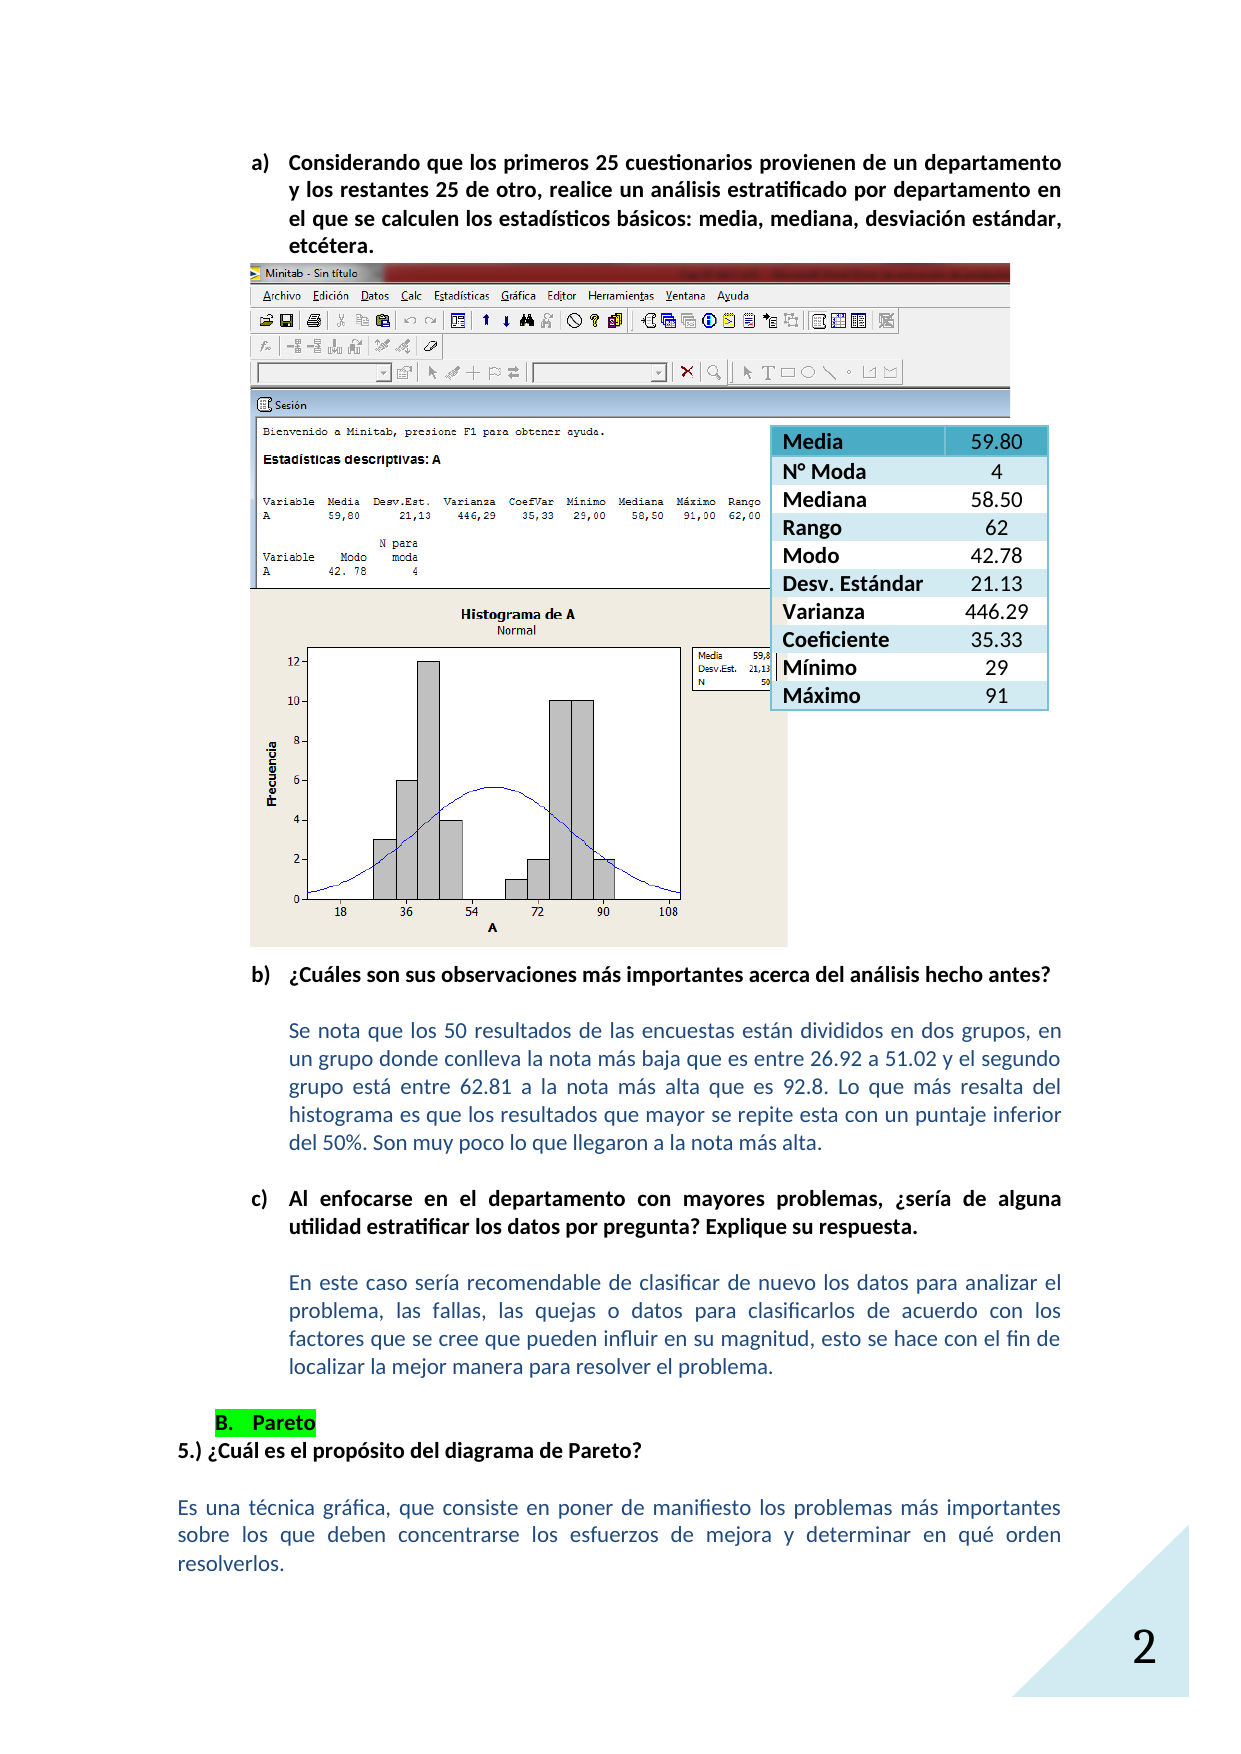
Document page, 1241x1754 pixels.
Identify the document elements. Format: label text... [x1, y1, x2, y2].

list Considerando que los primeros 25 cuestionarios provienen de un departamento y los restantes 25 de otro, realice un análisis estratificado por departamento en el que se calculen los estadísticos básicos: media, mediana, desviación estándar, etcétera. [251, 148, 1063, 260]
table_cell Desv. Estándar [772, 569, 945, 597]
list Pareto [215, 1408, 1063, 1437]
table_cell 21.13 [945, 569, 1047, 597]
table_cell Mínimo [772, 653, 945, 681]
table_cell Mediana [772, 485, 945, 513]
list En este caso sería recomendable de clasificar de nuevo los datos para analizar el problema, las fallas, las quejas o datos para clasificarlos de acuerdo con los factores que se cree que pueden influir en su magnitud, esto se hace con el fin de localizar la mejor manera para resolver el problema. [288, 1268, 1063, 1381]
picture [250, 263, 1011, 947]
table_cell 62 [945, 513, 1047, 541]
list Al enfocarse en el departamento con mayores problemas, ¿sería de alguna utilidad estratificar los datos por pregunta? Explique su respuesta. [251, 1184, 1063, 1240]
list ¿Cuáles son sus observaciones más importantes acerca del análisis hecho antes? [251, 960, 1063, 988]
table_cell 446.29 [945, 597, 1047, 625]
table_cell 42.78 [945, 541, 1047, 569]
table_cell Coeficiente [772, 625, 945, 653]
table_cell N° Moda [772, 457, 945, 485]
text Es una técnica gráfica, que consiste en poner de manifiesto los problemas más importantes sobre los que deben concentrarse los esfuerzos de mejora y determinar en qué orden resolverlos. [177, 1493, 1063, 1577]
text 5.) ¿Cuál es el propósito del diagrama de Pareto? [177, 1437, 1063, 1464]
table_cell 58.50 [945, 485, 1047, 513]
table_cell Varianza [772, 597, 945, 625]
table_header 59.80 [946, 427, 1047, 455]
table_cell 35.33 [945, 625, 1047, 653]
table_cell Máximo [772, 681, 945, 709]
list Se nota que los 50 resultados de las encuestas están divididos en dos grupos, en un grupo donde conlleva la nota más baja que es entre 26.92 a 51.02 y el segundo grupo está entre 62.81 a la nota más alta que es 92.8. Lo que más resalta del histograma es que los resultados que mayor se repite esta con un puntaje inferior del 50%. Son muy poco lo que llegaron a la nota más alta. [288, 1016, 1063, 1156]
table_header Media [772, 427, 944, 455]
table_cell 4 [945, 457, 1047, 485]
table_cell Modo [772, 541, 945, 569]
table_cell 29 [945, 653, 1047, 681]
table_cell 91 [945, 681, 1047, 709]
table_cell Rango [772, 513, 945, 541]
